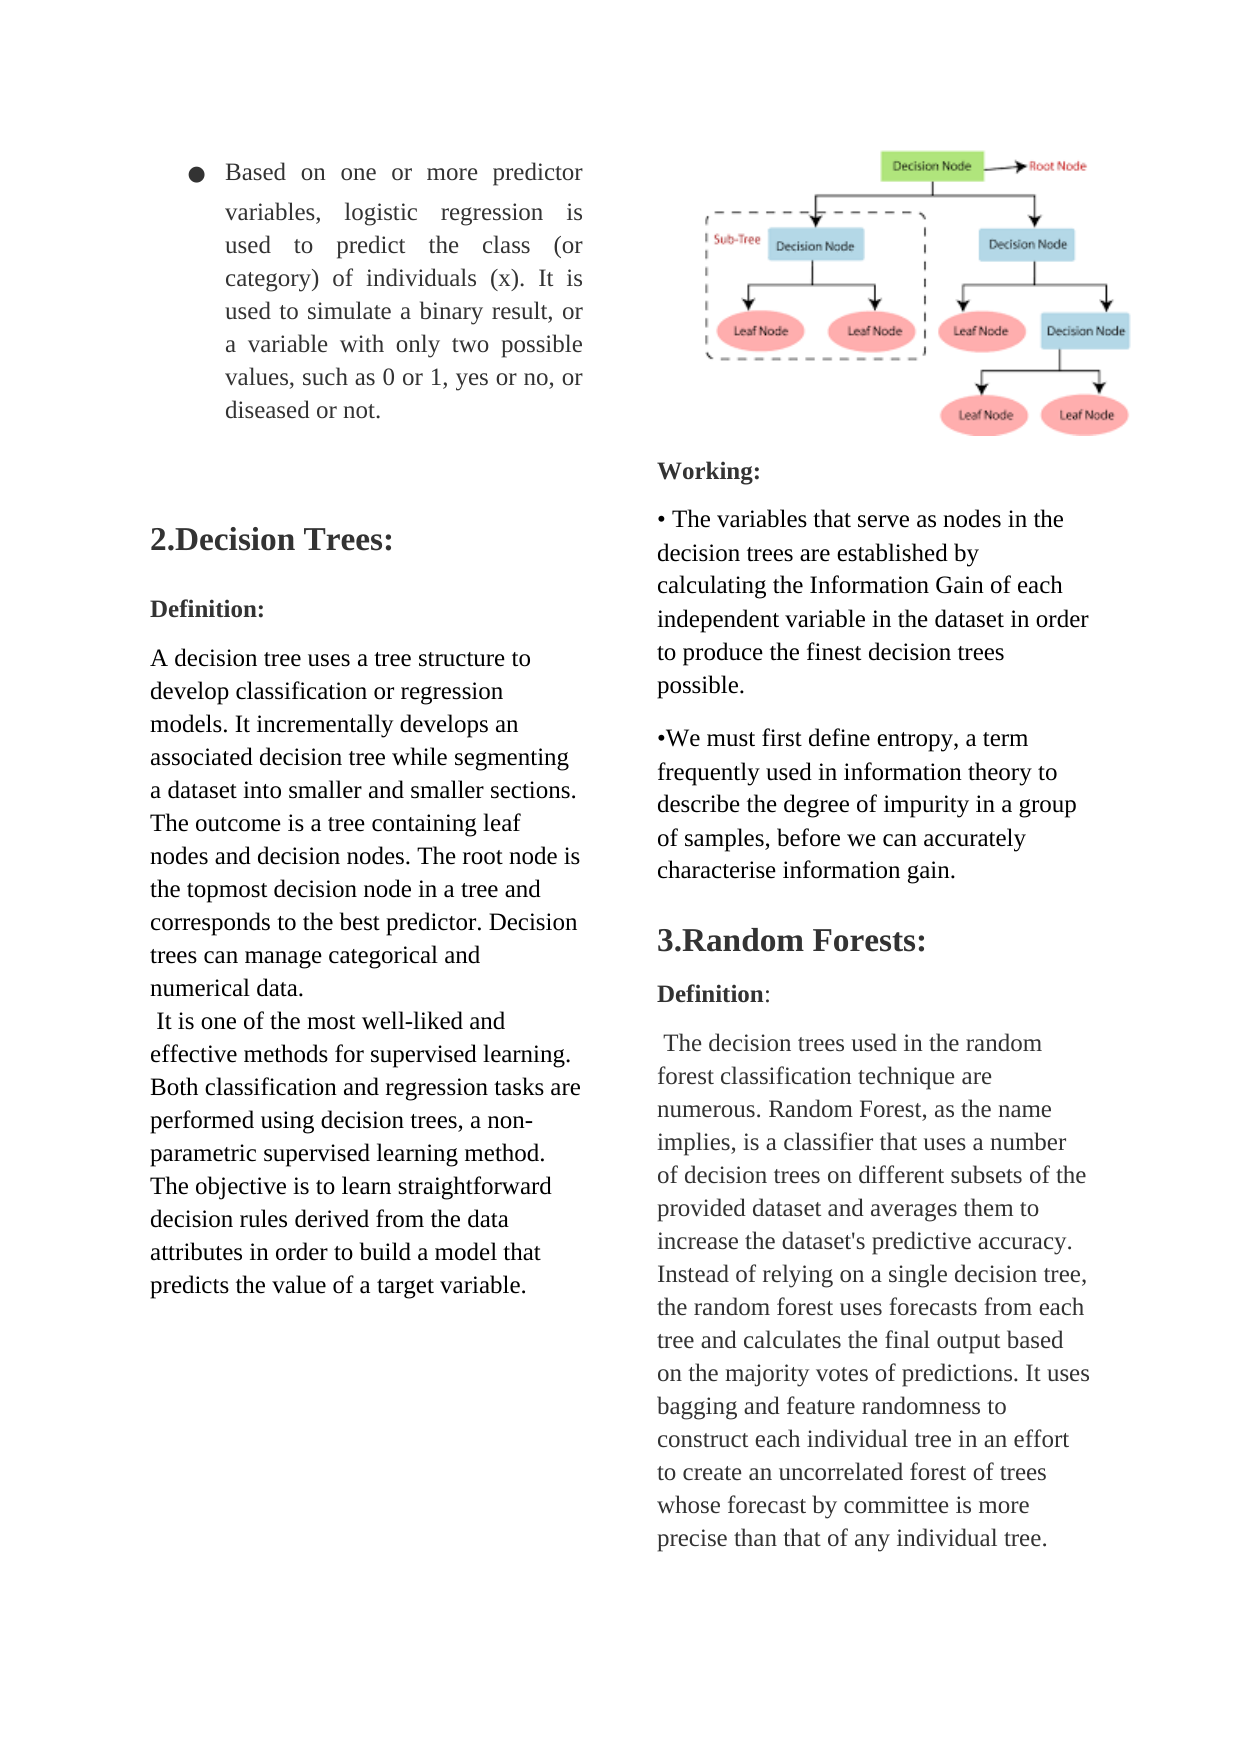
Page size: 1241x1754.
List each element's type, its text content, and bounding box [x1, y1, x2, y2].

text •We must first define entropy, a term frequently used in information theory to describe the degree of impurity in a group of samples, before we can accurately characterise information gain. [657, 723, 1090, 884]
subtitle Definition: [150, 594, 583, 623]
text It is one of the most well-liked and effective methods for supervised learning. Both classification and regression tasks are performed using decision trees, a non-parametric supervised learning method. The objective is to learn straightforward decision rules derived from the data attributes in order to build a model that predicts the value of a target variable. [150, 1006, 583, 1299]
subtitle 2.Decision Trees: [150, 519, 583, 557]
list Based on one or more predictor variables, logistic regression is used to predict the class (or category) of individuals (x). It is used to simulate a binary result, or a variable with only two possible values, such as 0 or 1, yes or no, or diseased or not. [187, 150, 583, 424]
text Definition: [657, 979, 1090, 1008]
text The decision trees used in the random forest classification technique are numerous. Random Forest, as the name implies, is a classifier that uses a number of decision trees on different subsets of the provided dataset and averages them to increase the dataset's predictive accuracy. Instead of relying on a single decision tree, the random forest uses forecasts from each tree and calculates the final output based on the majority votes of predictions. It uses bagging and feature randomness to construct each individual tree in an effort to create an uncorrelated forest of trees whose forecast by committee is more precise than that of any individual tree. [657, 1028, 1090, 1552]
text A decision tree uses a tree structure to develop classification or regression models. It incrementally develops an associated decision tree while segmenting a dataset into smaller and smaller sections. The outcome is a tree containing leaf nodes and decision nodes. The root node is the topmost decision node in a tree and corresponds to the best predictor. Decision trees can manage categorical and numerical data. [150, 643, 583, 1002]
text • The variables that serve as nodes in the decision trees are established by calculating the Information Gain of each independent variable in the dataset in order to produce the finest decision trees possible. [657, 504, 1090, 698]
subtitle Working: [657, 456, 1090, 485]
text 3.Random Forests: [657, 920, 1090, 958]
picture [704, 150, 1134, 436]
